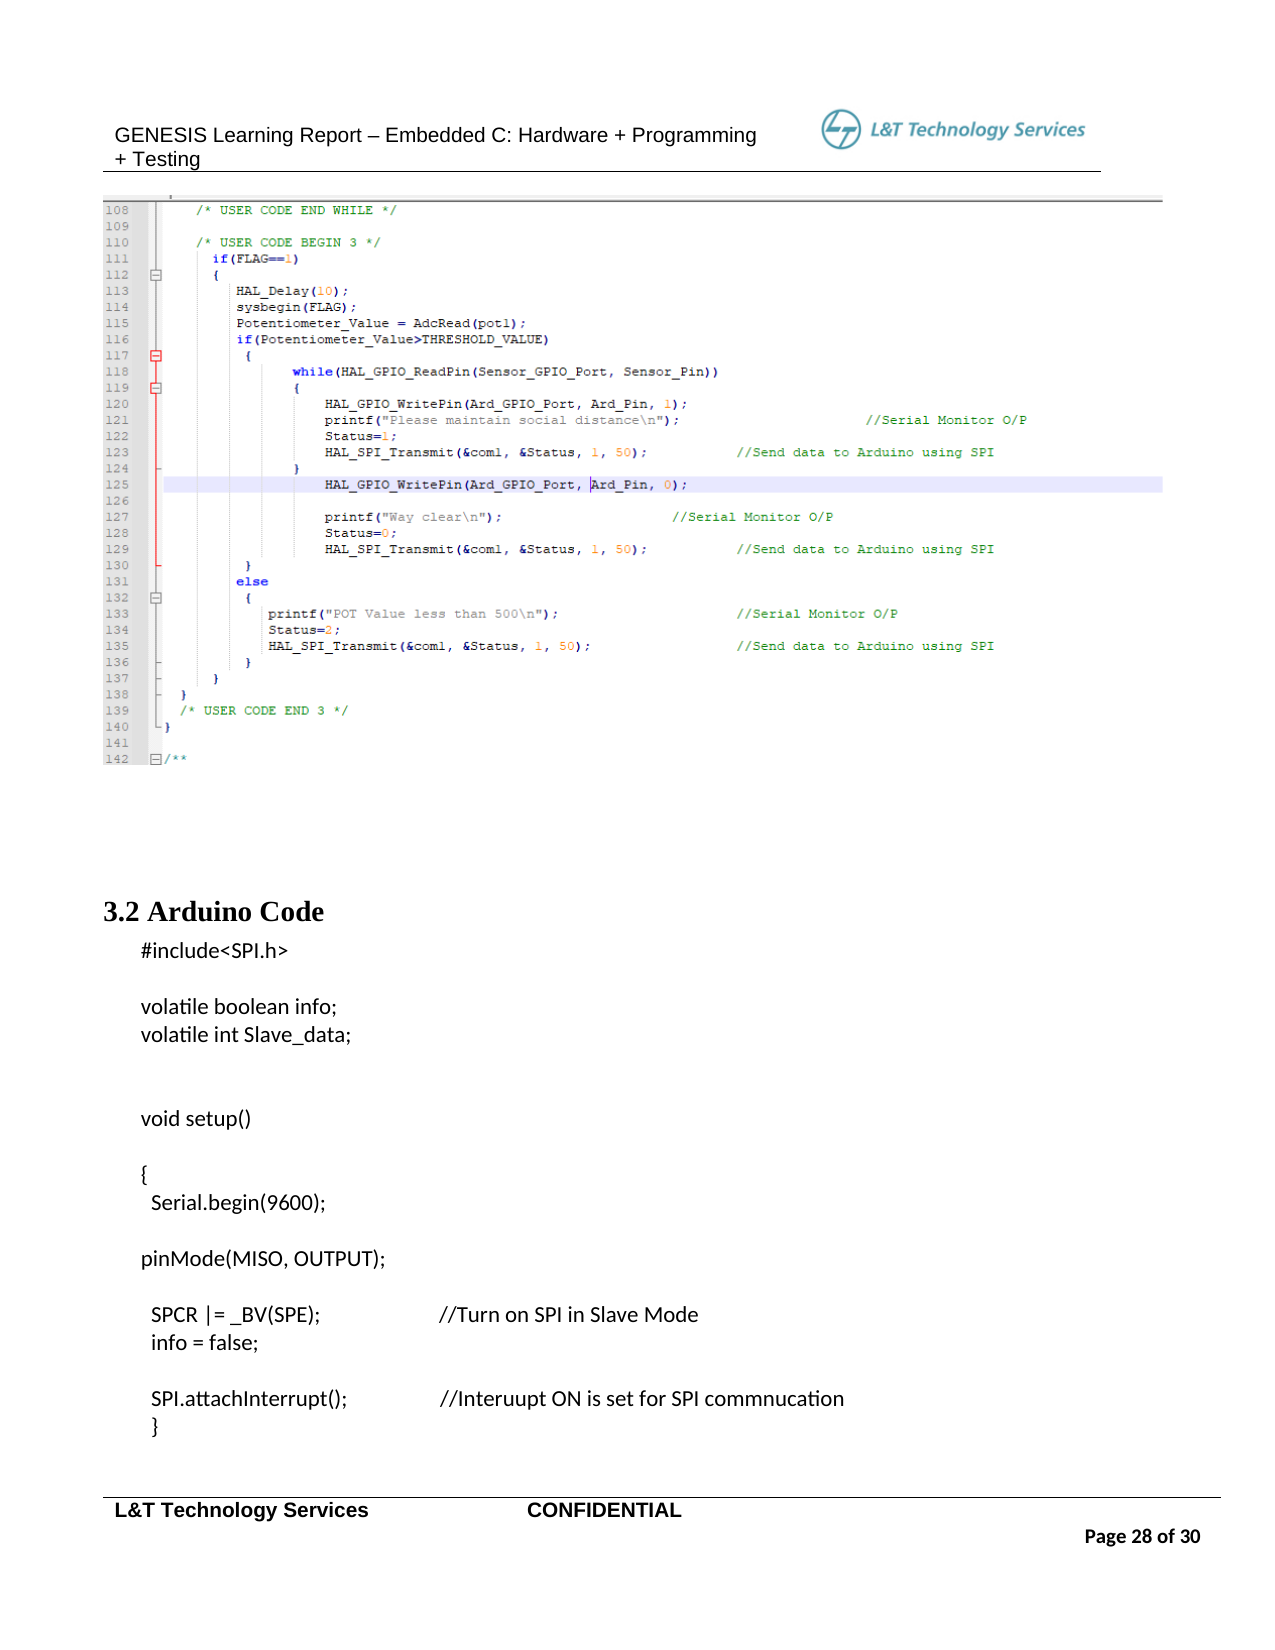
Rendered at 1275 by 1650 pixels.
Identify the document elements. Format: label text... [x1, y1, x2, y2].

text } [103, 1412, 1162, 1440]
text info = false; [103, 1328, 1162, 1356]
text Serial.begin(9600); [103, 1188, 1162, 1216]
text volatile int Slave_data; [103, 1020, 1162, 1048]
subtitle 3.2 Arduino Code [103, 894, 1162, 928]
text SPI.attachInterrupt(); //Interuupt ON is set for SPI commnucation [103, 1384, 1162, 1412]
text void setup() [103, 1104, 1162, 1132]
text volatile boolean info; [103, 992, 1162, 1020]
text SPCR |= _BV(SPE); //Turn on SPI in Slave Mode [103, 1300, 1162, 1328]
text #include<SPI.h> [103, 936, 1162, 964]
text { [103, 1160, 1162, 1188]
text pinMode(MISO, OUTPUT); [103, 1244, 1162, 1272]
picture [103, 195, 1163, 765]
